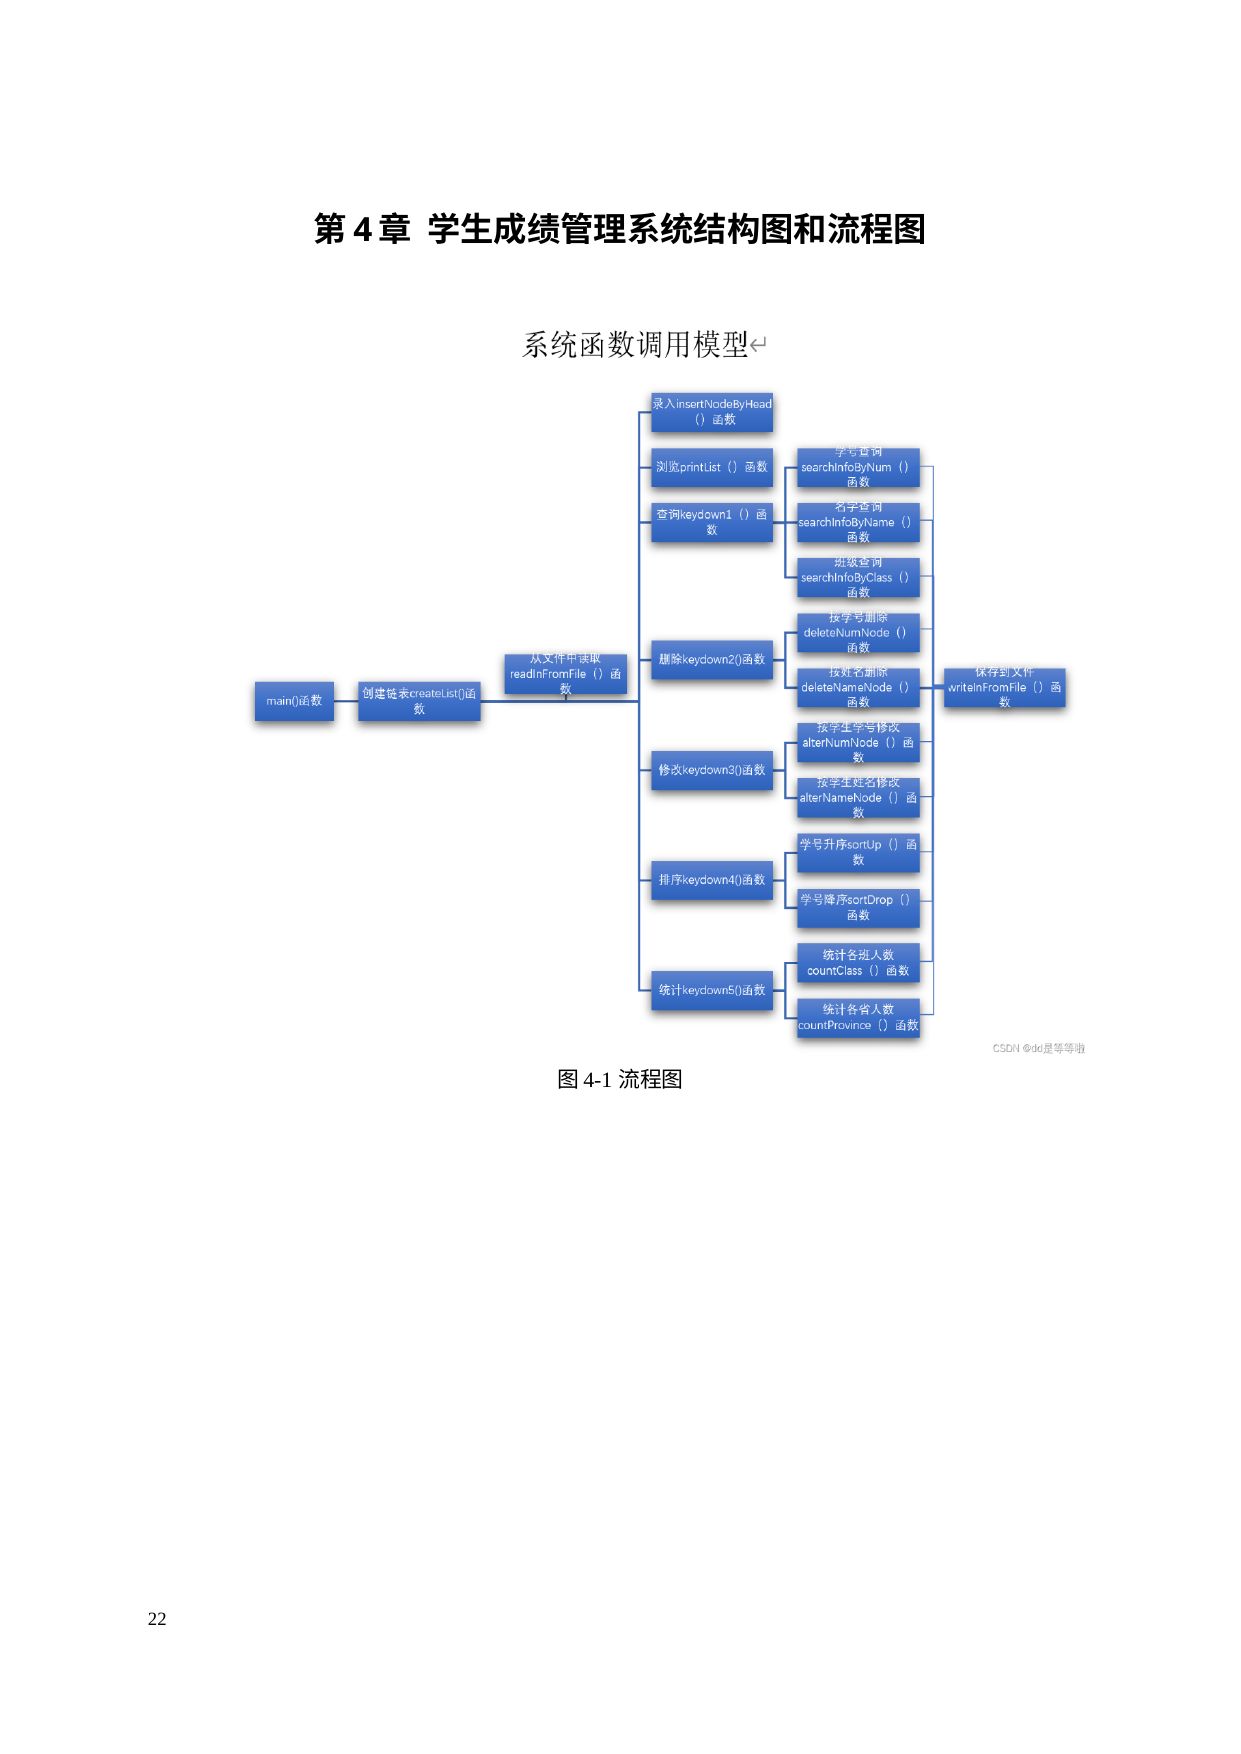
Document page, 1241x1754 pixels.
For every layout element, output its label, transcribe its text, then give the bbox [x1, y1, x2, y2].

text 第4章 学生成绩管理系统结构图和流程图 [148, 194, 1093, 259]
text 图4-1 流程图 [148, 1062, 1093, 1094]
picture [147, 314, 1093, 1059]
